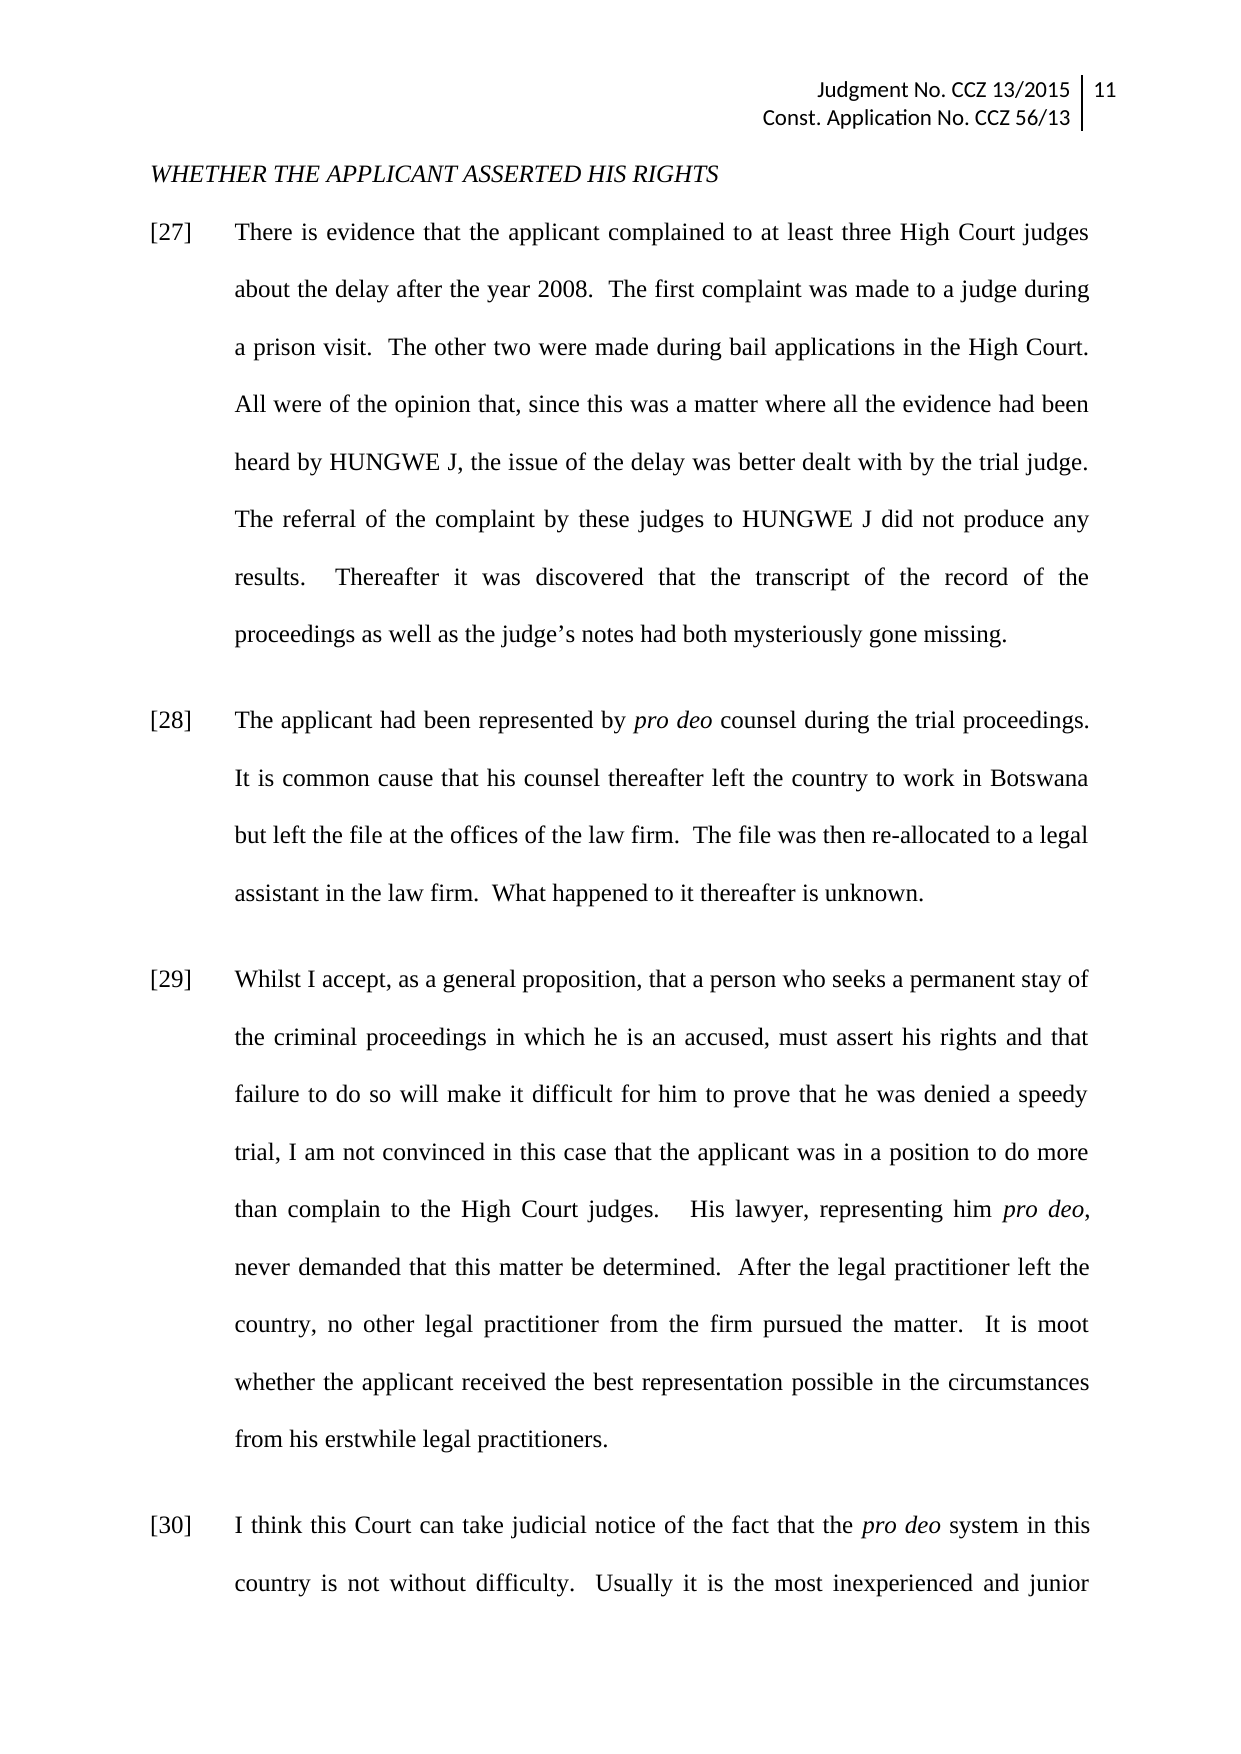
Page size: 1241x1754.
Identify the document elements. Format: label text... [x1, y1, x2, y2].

text [27] There is evidence that the applicant complained to at least three High Court judges about the delay after the year 2008. The first complaint was made to a judge during a prison visit. The other two were made during bail applications in the High Court. All were of the opinion that, since this was a matter where all the evidence had been heard by HUNGWE J, the issue of the delay was better dealt with by the trial judge. The referral of the complaint by these judges to HUNGWE J did not produce any results. Thereafter it was discovered that the transcript of the record of the proceedings as well as the judge’s notes had both mysteriously gone missing. [150, 217, 1090, 648]
text [28] The applicant had been represented by pro deo counsel during the trial proceedings. It is common cause that his counsel thereafter left the country to work in Botswana but left the file at the offices of the law firm. The file was then re-allocated to a legal assistant in the law firm. What happened to it thereafter is unknown. [150, 705, 1090, 907]
text [29] Whilst I accept, as a general proposition, that a person who seeks a permanent stay of the criminal proceedings in which he is an accused, must assert his rights and that failure to do so will make it difficult for him to prove that he was denied a speedy trial, I am not convinced in this case that the applicant was in a position to do more than complain to the High Court judges. His lawyer, representing him pro deo, never demanded that this matter be determined. After the legal practitioner left the country, no other legal practitioner from the firm pursued the matter. It is moot whether the applicant received the best representation possible in the circumstances from his erstwhile legal practitioners. [150, 964, 1090, 1453]
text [150, 1510, 1090, 1597]
text WHETHER THE APPLICANT ASSERTED HIS RIGHTS [150, 159, 1090, 188]
